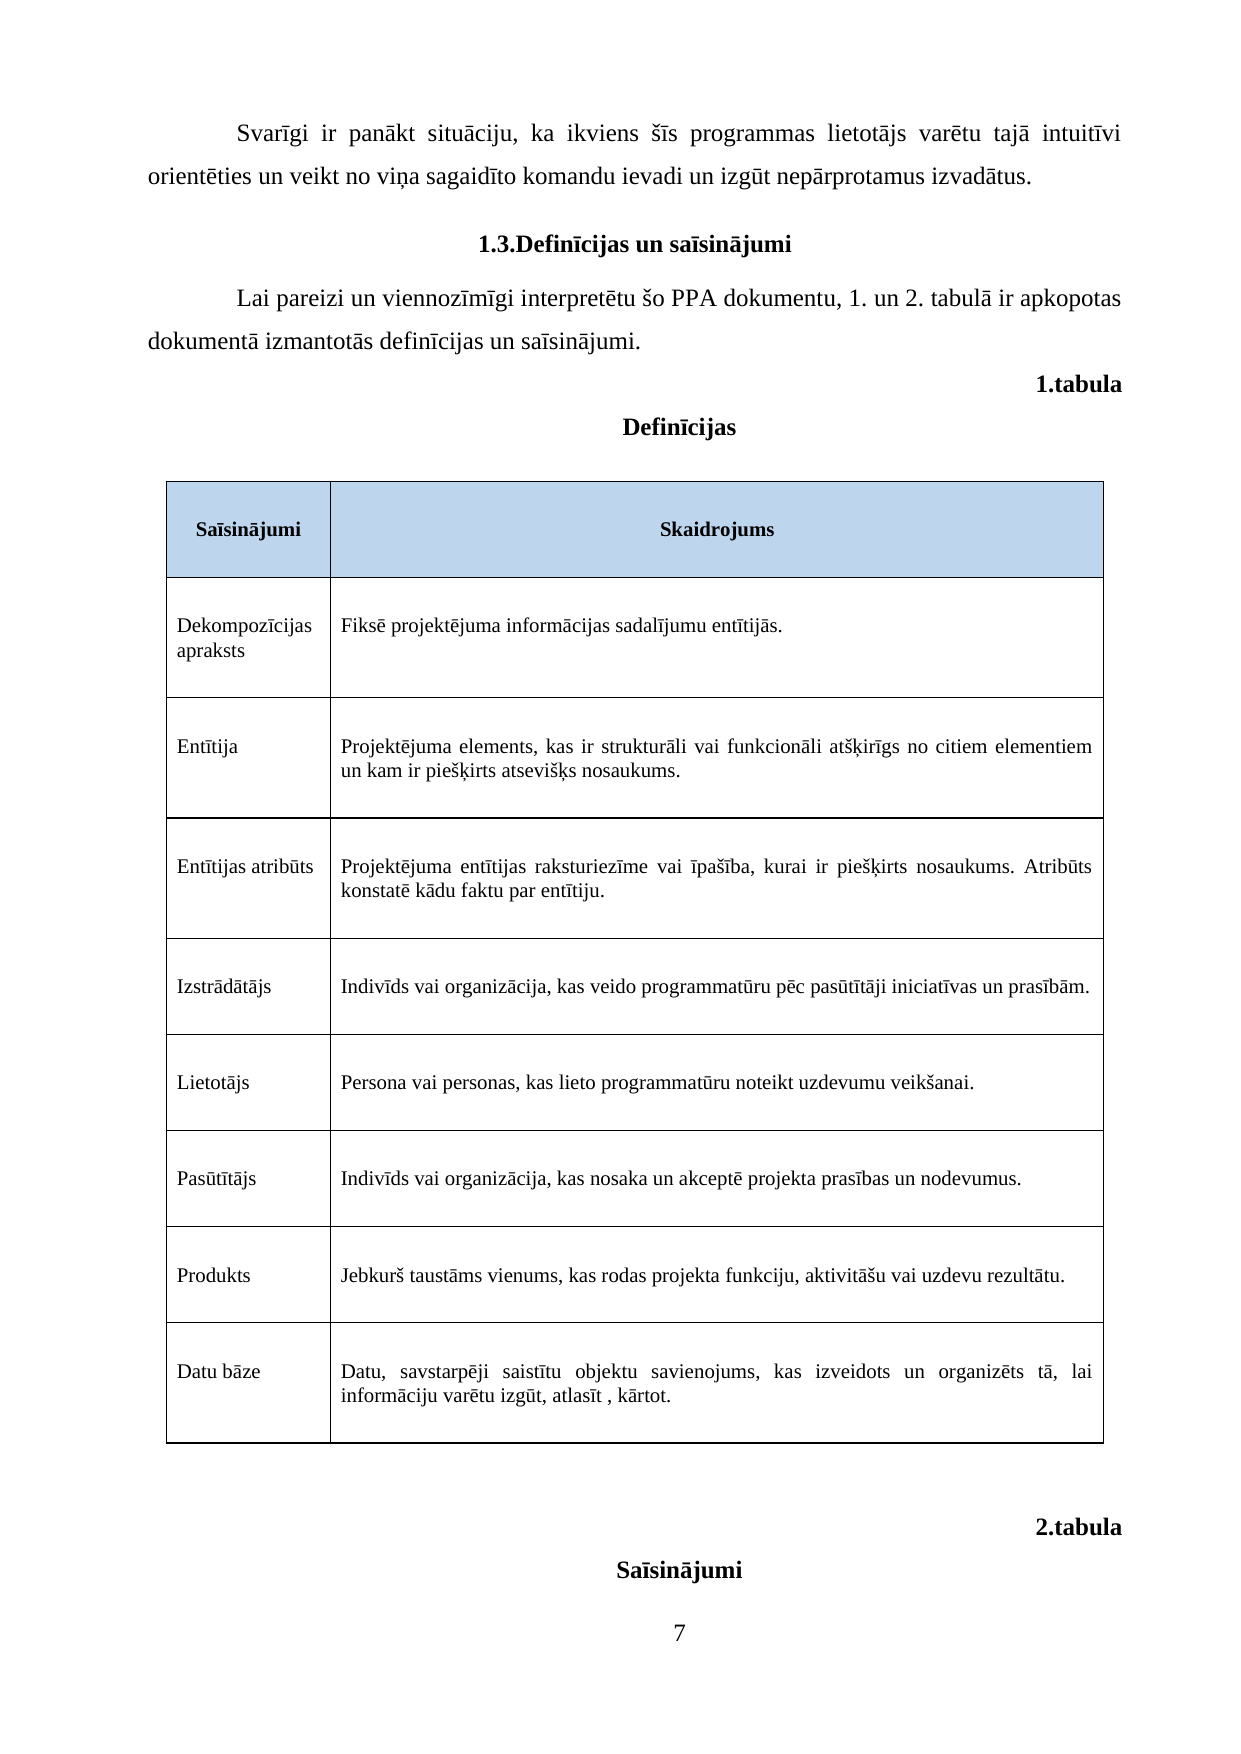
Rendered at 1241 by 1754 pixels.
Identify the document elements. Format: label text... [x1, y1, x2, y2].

table_cell Entītijas atribūts [167, 819, 330, 937]
text 1.tabula [148, 369, 1122, 398]
table_cell Jebkurš taustāms vienums, kas rodas projekta funkciju, aktivitāšu vai uzdevu rezultātu. [331, 1227, 1103, 1322]
table_cell Dekompozīcijas apraksts [167, 578, 330, 697]
table_cell Izstrādātājs [167, 939, 330, 1033]
text Lai pareizi un viennozīmīgi interpretētu šo PPA dokumentu, 1. un 2. tabulā ir apkopotas dokumentā izmantotās definīcijas un saīsinājumi. [148, 283, 1122, 355]
text Definīcijas [148, 412, 1122, 441]
table_cell Indivīds vai organizācija, kas nosaka un akceptē projekta prasības un nodevumus. [331, 1131, 1103, 1226]
table_cell Projektējuma entītijas raksturiezīme vai īpašība, kurai ir piešķirts nosaukums. Atribūts konstatē kādu faktu par entītiju. [331, 819, 1103, 937]
table_cell Entītija [167, 698, 330, 817]
text Saīsinājumi [148, 1555, 1122, 1583]
text Svarīgi ir panākt situāciju, ka ikviens šīs programmas lietotājs varētu tajā intuitīvi orientēties un veikt no viņa sagaidīto komandu ievadi un izgūt nepārprotamus izvadātus. [148, 118, 1122, 190]
table_header Saīsinājumi [167, 482, 330, 577]
table_cell Datu, savstarpēji saistītu objektu savienojums, kas izveidots un organizēts tā, lai informāciju varētu izgūt, atlasīt , kārtot. [331, 1323, 1103, 1442]
table_cell Lietotājs [167, 1035, 330, 1130]
table_cell Projektējuma elements, kas ir strukturāli vai funkcionāli atšķirīgs no citiem elementiem un kam ir piešķirts atsevišķs nosaukums. [331, 698, 1103, 817]
table_header Skaidrojums [331, 482, 1103, 577]
table_cell Datu bāze [167, 1323, 330, 1442]
table_cell Persona vai personas, kas lieto programmatūru noteikt uzdevumu veikšanai. [331, 1035, 1103, 1130]
table_cell Fiksē projektējuma informācijas sadalījumu entītijās. [331, 578, 1103, 697]
text 2.tabula [148, 1512, 1122, 1540]
subtitle 1.3.Definīcijas un saīsinājumi [148, 229, 1122, 258]
table_cell Indivīds vai organizācija, kas veido programmatūru pēc pasūtītāji iniciatīvas un prasībām. [331, 939, 1103, 1033]
table_cell Pasūtītājs [167, 1131, 330, 1226]
table_cell Produkts [167, 1227, 330, 1322]
